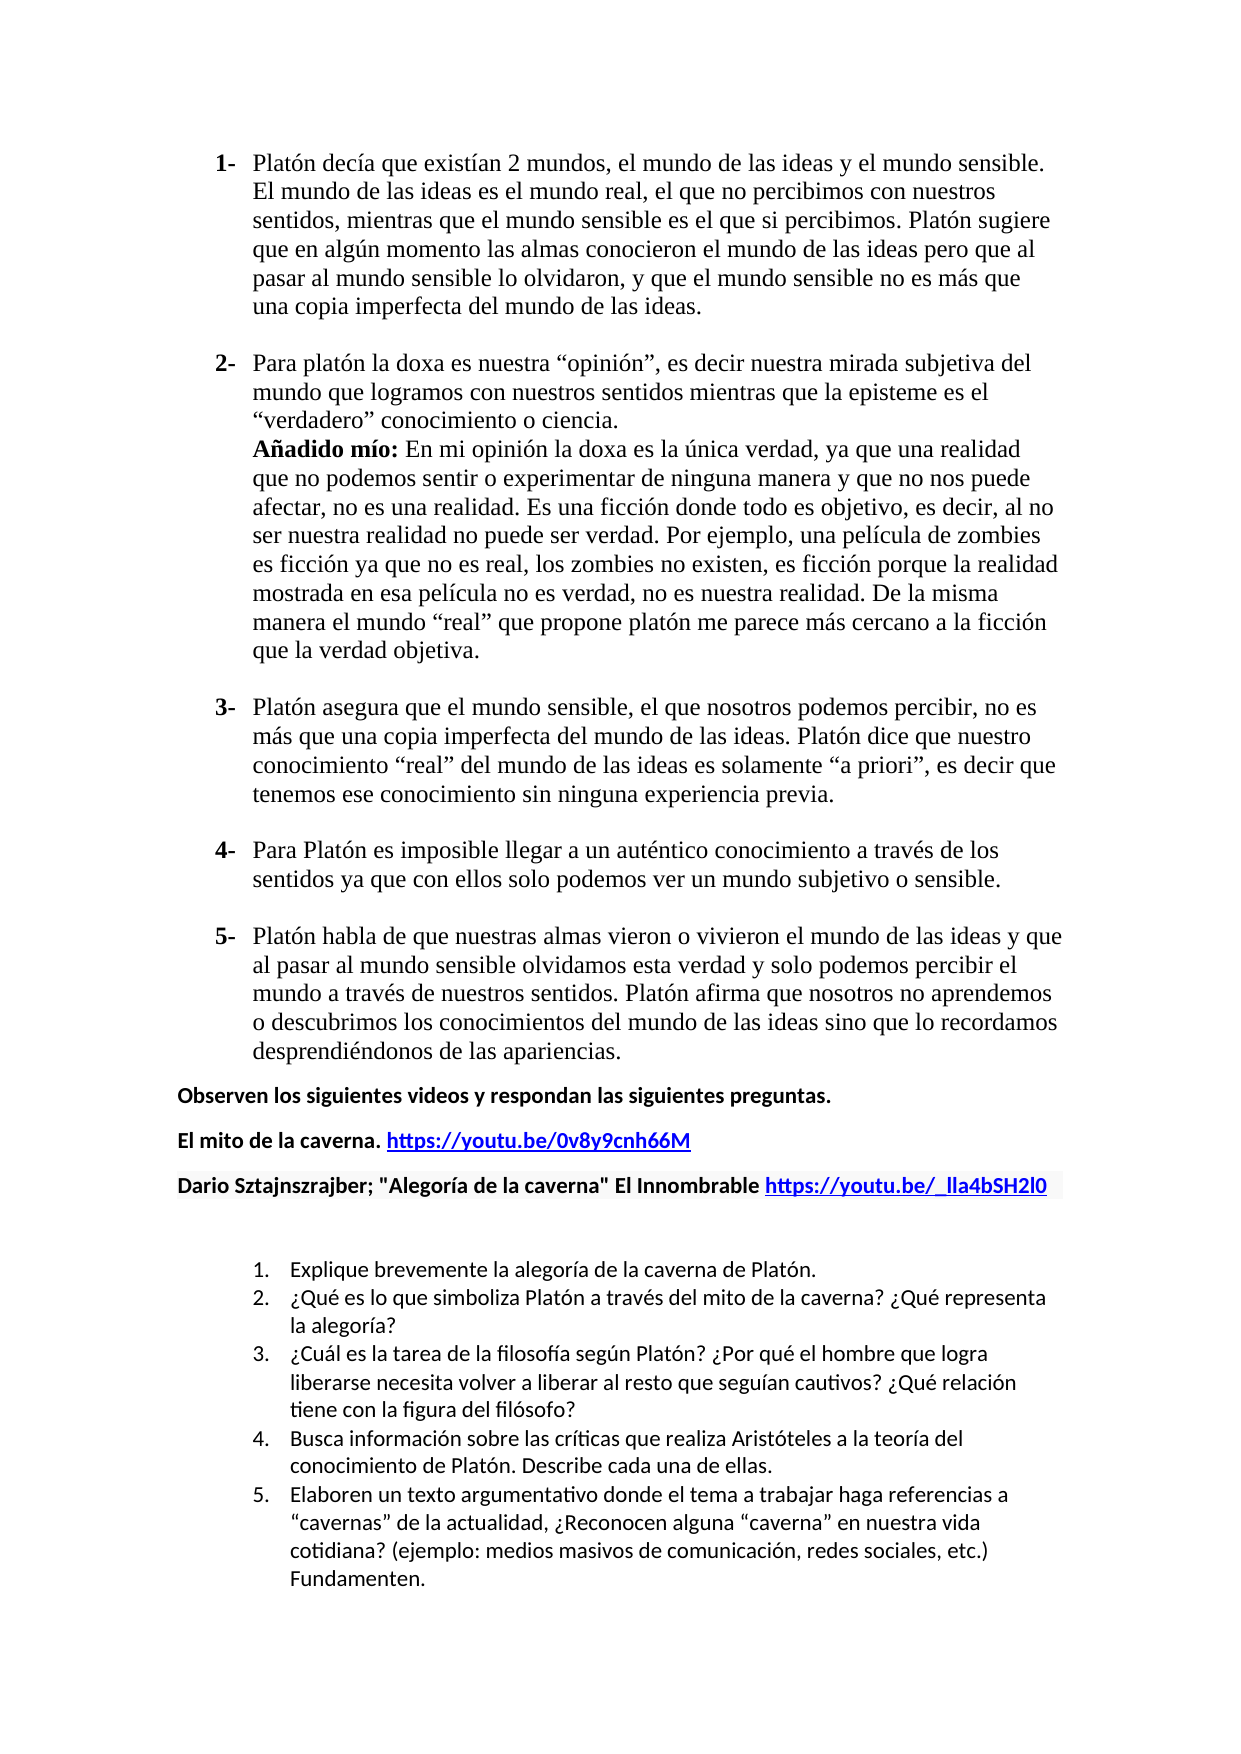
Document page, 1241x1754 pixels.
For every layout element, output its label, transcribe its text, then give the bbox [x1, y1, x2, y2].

list Para platón la doxa es nuestra “opinión”, es decir nuestra mirada subjetiva del mundo que logramos con nuestros sentidos mientras que la episteme es el “verdadero” conocimiento o ciencia. Añadido mío: En mi opinión la doxa es la única verdad, ya que una realidad que no podemos sentir o experimentar de ninguna manera y que no nos puede afectar, no es una realidad. Es una ficción donde todo es objetivo, es decir, al no ser nuestra realidad no puede ser verdad. Por ejemplo, una película de zombies es ficción ya que no es real, los zombies no existen, es ficción porque la realidad mostrada en esa película no es verdad, no es nuestra realidad. De la misma manera el mundo “real” que propone platón me parece más cercano a la ficción que la verdad objetiva. [215, 348, 1063, 692]
text Dario Sztajnszrajber; "Alegoría de la caverna" El Innombrable https://youtu.be/_lla4bSH2l0 [177, 1171, 1063, 1199]
list ¿Cuál es la tarea de la filosofía según Platón? ¿Por qué el hombre que logra liberarse necesita volver a liberar al resto que seguían cautivos? ¿Qué relación tiene con la figura del filósofo? [252, 1339, 1063, 1424]
list ¿Qué es lo que simboliza Platón a través del mito de la caverna? ¿Qué representa la alegoría? [252, 1283, 1063, 1339]
list Busca información sobre las críticas que realiza Aristóteles a la teoría del conocimiento de Platón. Describe cada una de ellas. [252, 1424, 1063, 1480]
list Elaboren un texto argumentativo donde el tema a trabajar haga referencias a “cavernas” de la actualidad, ¿Reconocen alguna “caverna” en nuestra vida cotidiana? (ejemplo: medios masivos de comunicación, redes sociales, etc.) Fundamenten. [252, 1480, 1063, 1592]
list Platón habla de que nuestras almas vieron o vivieron el mundo de las ideas y que al pasar al mundo sensible olvidamos esta verdad y solo podemos percibir el mundo a través de nuestros sentidos. Platón afirma que nosotros no aprendemos o descubrimos los conocimientos del mundo de las ideas sino que lo recordamos desprendiéndonos de las apariencias. [215, 921, 1063, 1065]
list Explique brevemente la alegoría de la caverna de Platón. [252, 1256, 1063, 1283]
list Para Platón es imposible llegar a un auténtico conocimiento a través de los sentidos ya que con ellos solo podemos ver un mundo subjetivo o sensible. [215, 835, 1063, 921]
text El mito de la caverna. https://youtu.be/0v8y9cnh66M [177, 1126, 1063, 1154]
list Platón decía que existían 2 mundos, el mundo de las ideas y el mundo sensible. El mundo de las ideas es el mundo real, el que no percibimos con nuestros sentidos, mientras que el mundo sensible es el que si percibimos. Platón sugiere que en algún momento las almas conocieron el mundo de las ideas pero que al pasar al mundo sensible lo olvidaron, y que el mundo sensible no es más que una copia imperfecta del mundo de las ideas. [215, 148, 1063, 348]
list Platón asegura que el mundo sensible, el que nosotros podemos percibir, no es más que una copia imperfecta del mundo de las ideas. Platón dice que nuestro conocimiento “real” del mundo de las ideas es solamente “a priori”, es decir que tenemos ese conocimiento sin ninguna experiencia previa. [215, 692, 1063, 835]
text Observen los siguientes videos y respondan las siguientes preguntas. [177, 1081, 1063, 1109]
